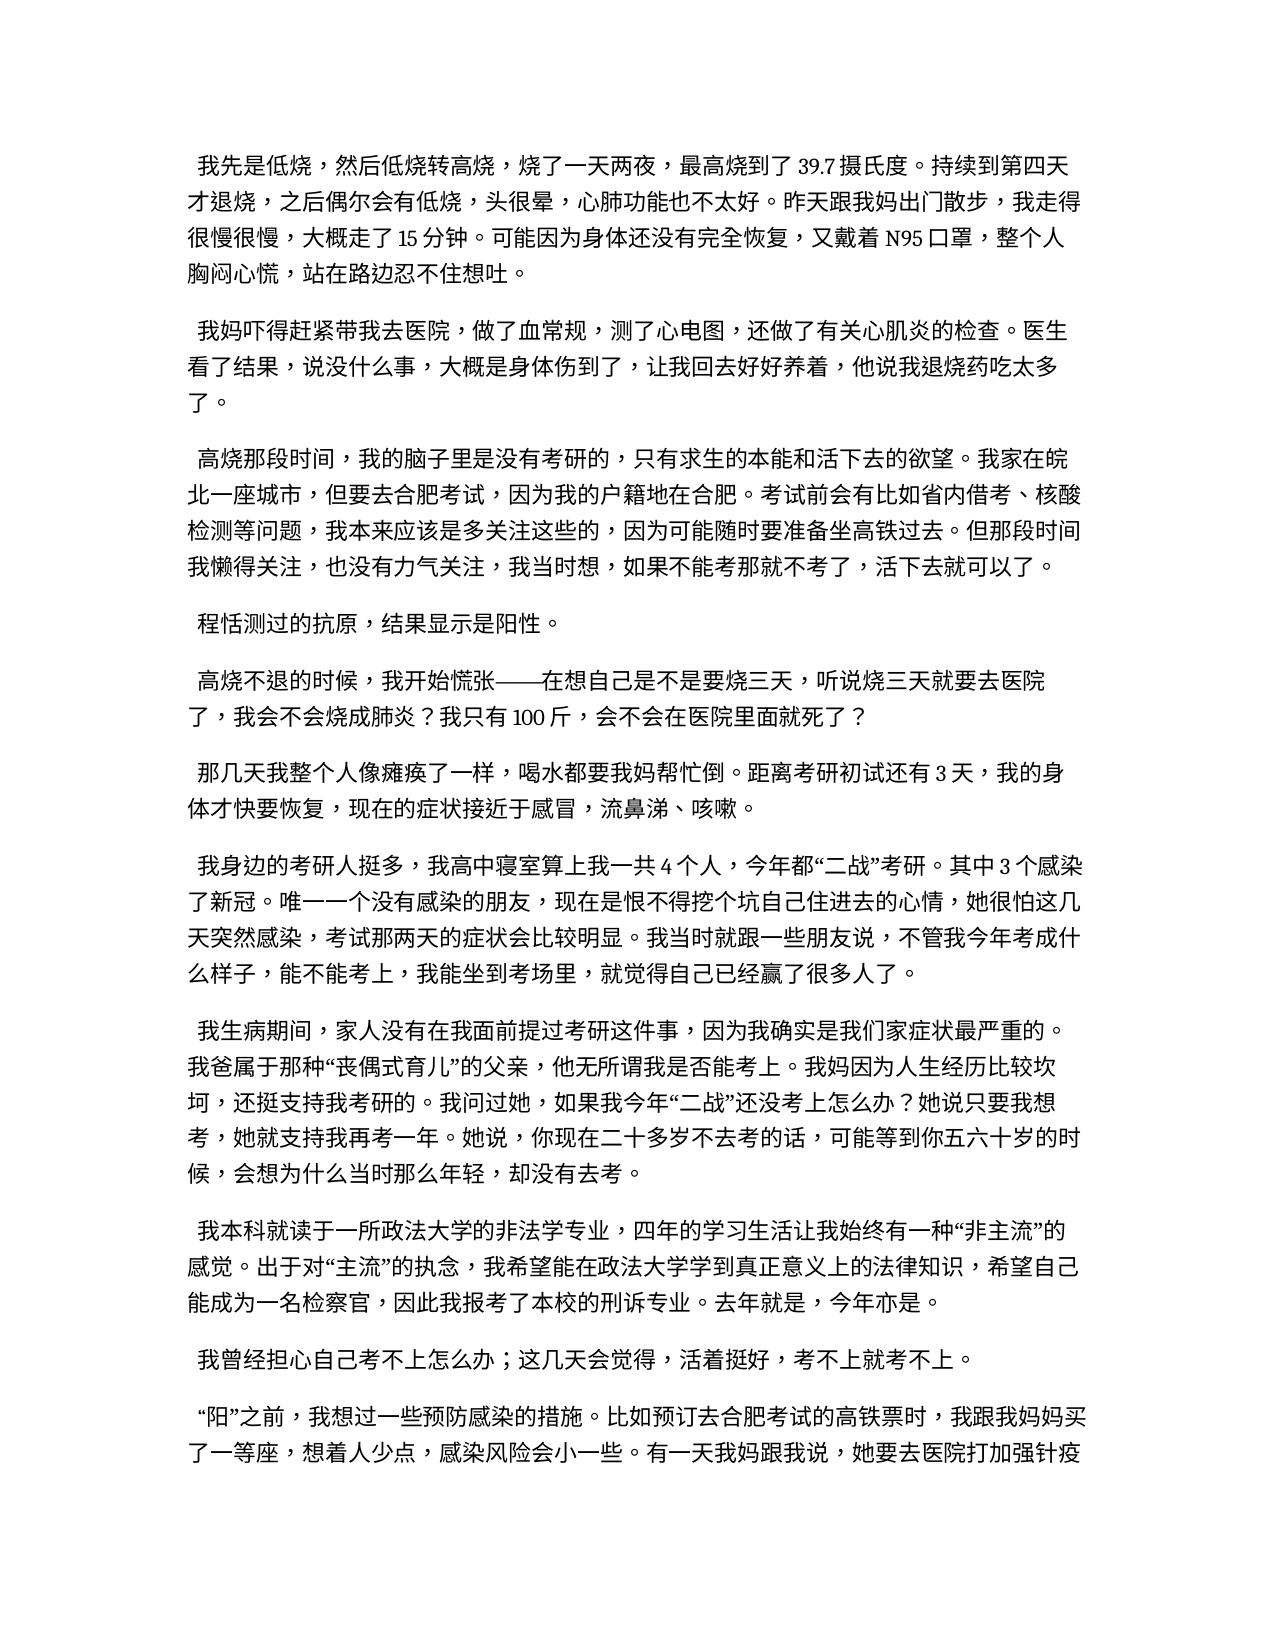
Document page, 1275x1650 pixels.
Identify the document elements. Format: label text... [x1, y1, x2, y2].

text 高烧那段时间，我的脑子里是没有考研的，只有求生的本能和活下去的欲望。我家在皖北一座城市，但要去合肥考试，因为我的户籍地在合肥。考试前会有比如省内借考、核酸检测等问题，我本来应该是多关注这些的，因为可能随时要准备坐高铁过去。但那段时间我懒得关注，也没有力气关注，我当时想，如果不能考那就不考了，活下去就可以了。 [187, 443, 1087, 582]
text 我曾经担心自己考不上怎么办；这几天会觉得，活着挺好，考不上就考不上。 [187, 1344, 1087, 1375]
text 我身边的考研人挺多，我高中寝室算上我一共4个人，今年都“二战”考研。其中3个感染了新冠。唯一一个没有感染的朋友，现在是恨不得挖个坑自己住进去的心情，她很怕这几天突然感染，考试那两天的症状会比较明显。我当时就跟一些朋友说，不管我今年考成什么样子，能不能考上，我能坐到考场里，就觉得自己已经赢了很多人了。 [187, 850, 1087, 989]
text 我妈吓得赶紧带我去医院，做了血常规，测了心电图，还做了有关心肌炎的检查。医生看了结果，说没什么事，大概是身体伤到了，让我回去好好养着，他说我退烧药吃太多了。 [187, 314, 1087, 418]
text 我先是低烧，然后低烧转高烧，烧了一天两夜，最高烧到了39.7摄氏度。持续到第四天才退烧，之后偶尔会有低烧，头很晕，心肺功能也不太好。昨天跟我妈出门散步，我走得很慢很慢，大概走了15分钟。可能因为身体还没有完全恢复，又戴着N95口罩，整个人胸闷心慌，站在路边忍不住想吐。 [187, 150, 1087, 289]
text 高烧不退的时候，我开始慌张——在想自己是不是要烧三天，听说烧三天就要去医院了，我会不会烧成肺炎？我只有100斤，会不会在医院里面就死了？ [187, 664, 1087, 732]
text 我生病期间，家人没有在我面前提过考研这件事，因为我确实是我们家症状最严重的。我爸属于那种“丧偶式育儿”的父亲，他无所谓我是否能考上。我妈因为人生经历比较坎坷，还挺支持我考研的。我问过她，如果我今年“二战”还没考上怎么办？她说只要我想考，她就支持我再考一年。她说，你现在二十多岁不去考的话，可能等到你五六十岁的时候，会想为什么当时那么年轻，却没有去考。 [187, 1014, 1087, 1189]
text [187, 1401, 1087, 1468]
text 那几天我整个人像瘫痪了一样，喝水都要我妈帮忙倒。距离考研初试还有3天，我的身体才快要恢复，现在的症状接近于感冒，流鼻涕、咳嗽。 [187, 757, 1087, 824]
text 程恬测过的抗原，结果显示是阳性。 [187, 608, 1087, 639]
text 我本科就读于一所政法大学的非法学专业，四年的学习生活让我始终有一种“非主流”的感觉。出于对“主流”的执念，我希望能在政法大学学到真正意义上的法律知识，希望自己能成为一名检察官，因此我报考了本校的刑诉专业。去年就是，今年亦是。 [187, 1215, 1087, 1318]
